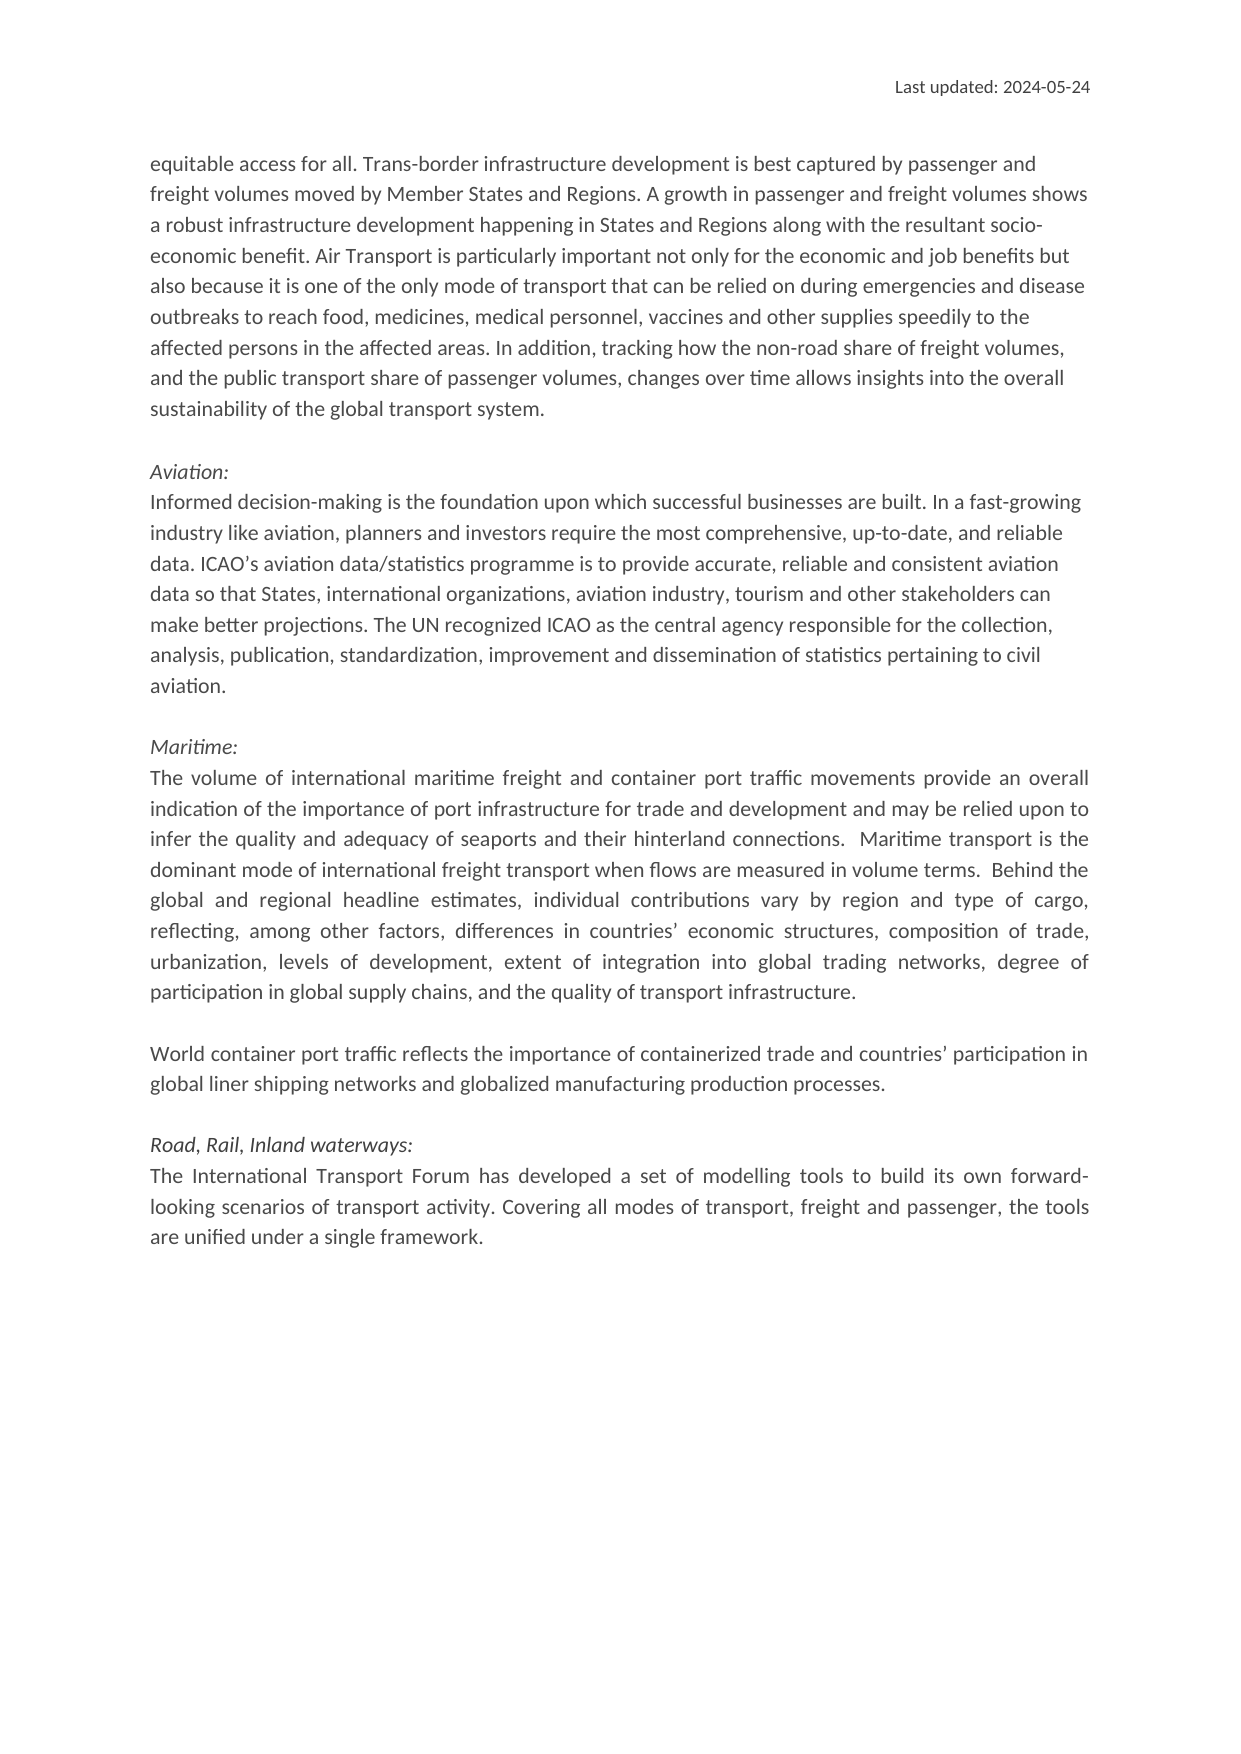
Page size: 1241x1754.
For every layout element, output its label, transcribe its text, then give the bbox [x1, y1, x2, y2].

text Road, Rail, Inland waterways: [150, 1132, 1090, 1158]
text Aviation: [150, 458, 1090, 484]
text Informed decision-making is the foundation upon which successful businesses are built. In a fast-growing industry like aviation, planners and investors require the most comprehensive, up-to-date, and reliable data. ICAO’s aviation data/statistics programme is to provide accurate, reliable and consistent aviation data so that States, international organizations, aviation industry, tourism and other stakeholders can make better projections. The UN recognized ICAO as the central agency responsible for the collection, analysis, publication, standardization, improvement and dissemination of statistics pertaining to civil aviation. [150, 488, 1090, 699]
text The International Transport Forum has developed a set of modelling tools to build its own forward-looking scenarios of transport activity. Covering all modes of transport, freight and passenger, the tools are unified under a single framework. [150, 1162, 1090, 1250]
text The volume of international maritime freight and container port traffic movements provide an overall indication of the importance of port infrastructure for trade and development and may be relied upon to infer the quality and adequacy of seaports and their hinterland connections. Maritime transport is the dominant mode of international freight transport when flows are measured in volume terms. Behind the global and regional headline estimates, individual contributions vary by region and type of cargo, reflecting, among other factors, differences in countries’ economic structures, composition of trade, urbanization, levels of development, extent of integration into global trading networks, degree of participation in global supply chains, and the quality of transport infrastructure. [150, 764, 1090, 1005]
text World container port traffic reflects the importance of containerized trade and countries’ participation in global liner shipping networks and globalized manufacturing production processes. [150, 1040, 1090, 1097]
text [150, 150, 1090, 422]
text Maritime: [150, 733, 1090, 760]
